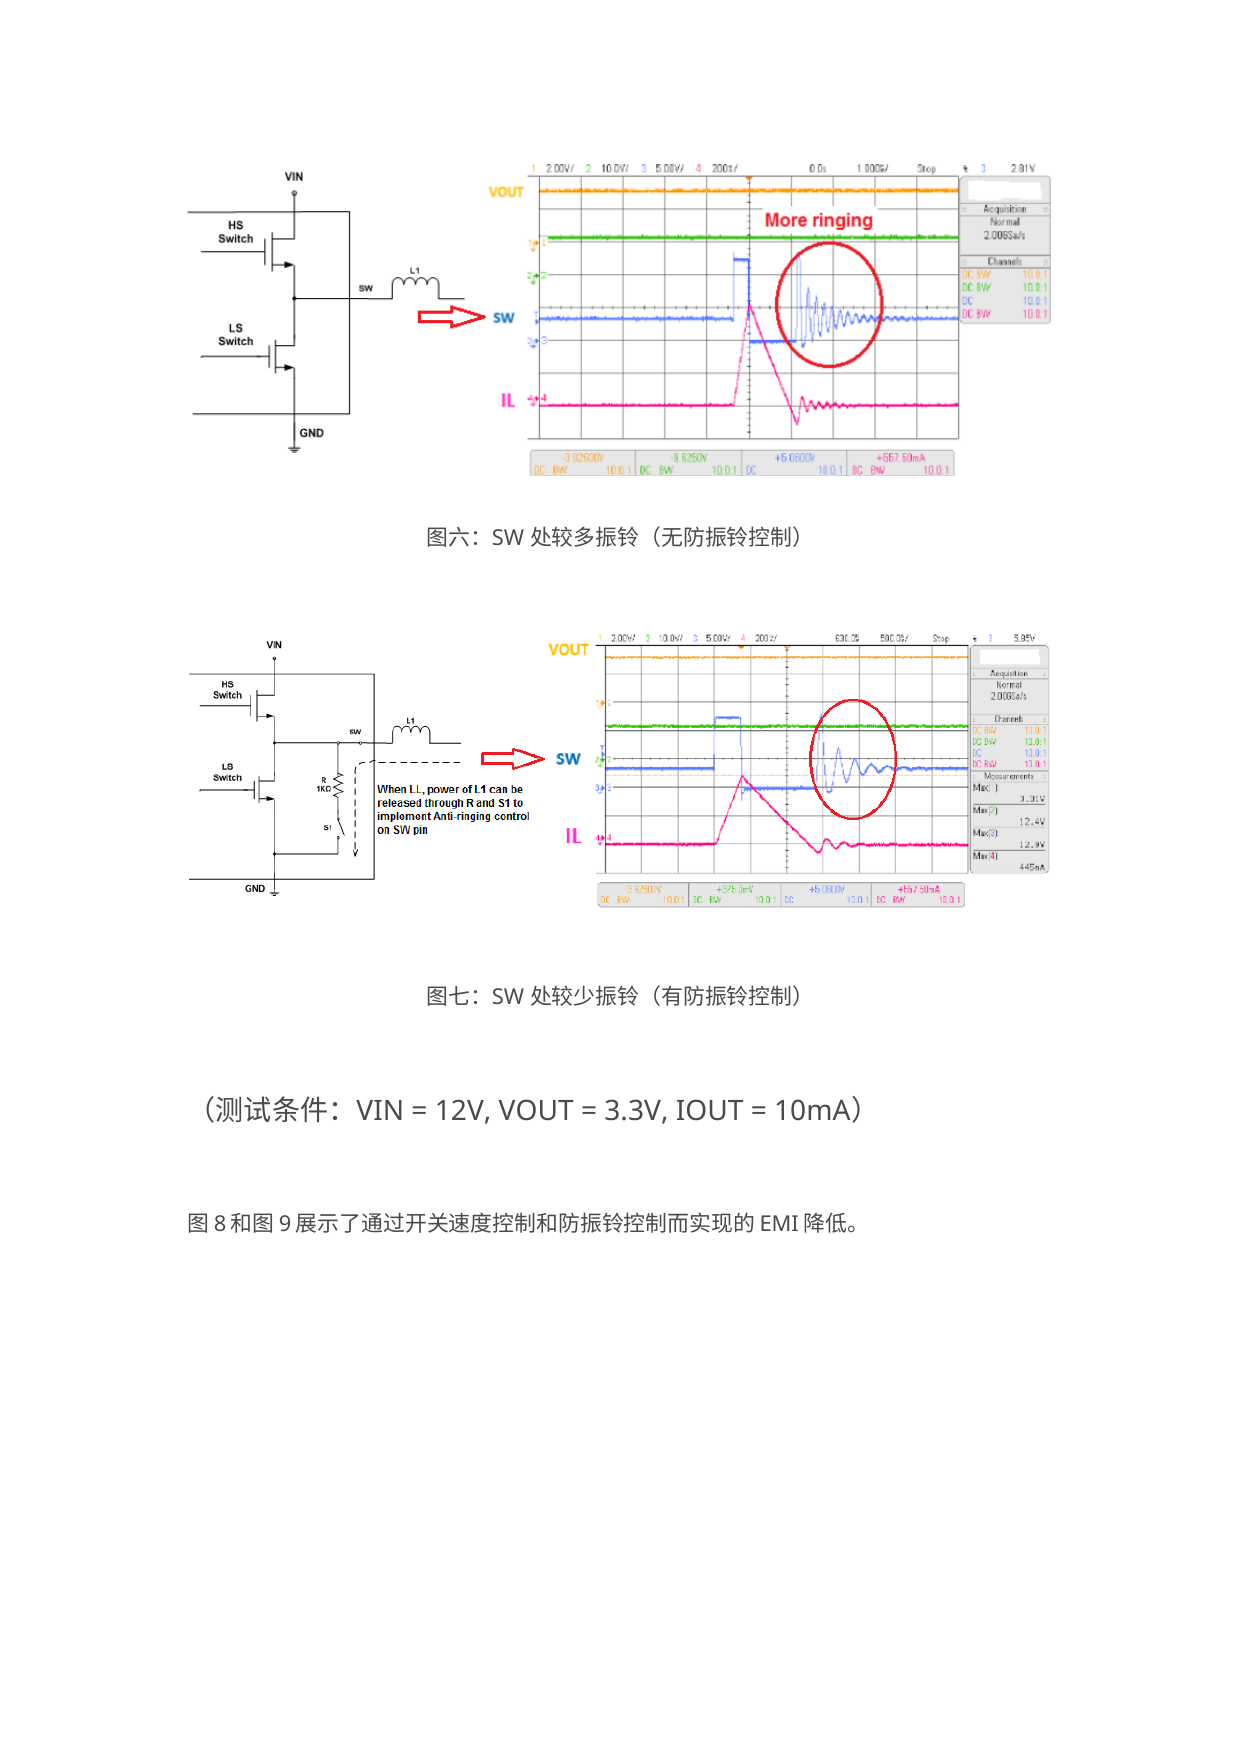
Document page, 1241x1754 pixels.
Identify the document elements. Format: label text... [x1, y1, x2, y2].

text 图七：SW 处较少振铃（有防振铃控制） [187, 978, 1053, 1011]
picture [187, 632, 1053, 910]
picture [187, 162, 1053, 476]
text 图8和图9展示了通过开关速度控制和防振铃控制而实现的EMI降低。 [187, 1206, 1053, 1238]
text 图六：SW 处较多振铃（无防振铃控制） [187, 520, 1053, 552]
text （测试条件：VIN = 12V, VOUT = 3.3V, IOUT = 10mA） [187, 1076, 1053, 1141]
